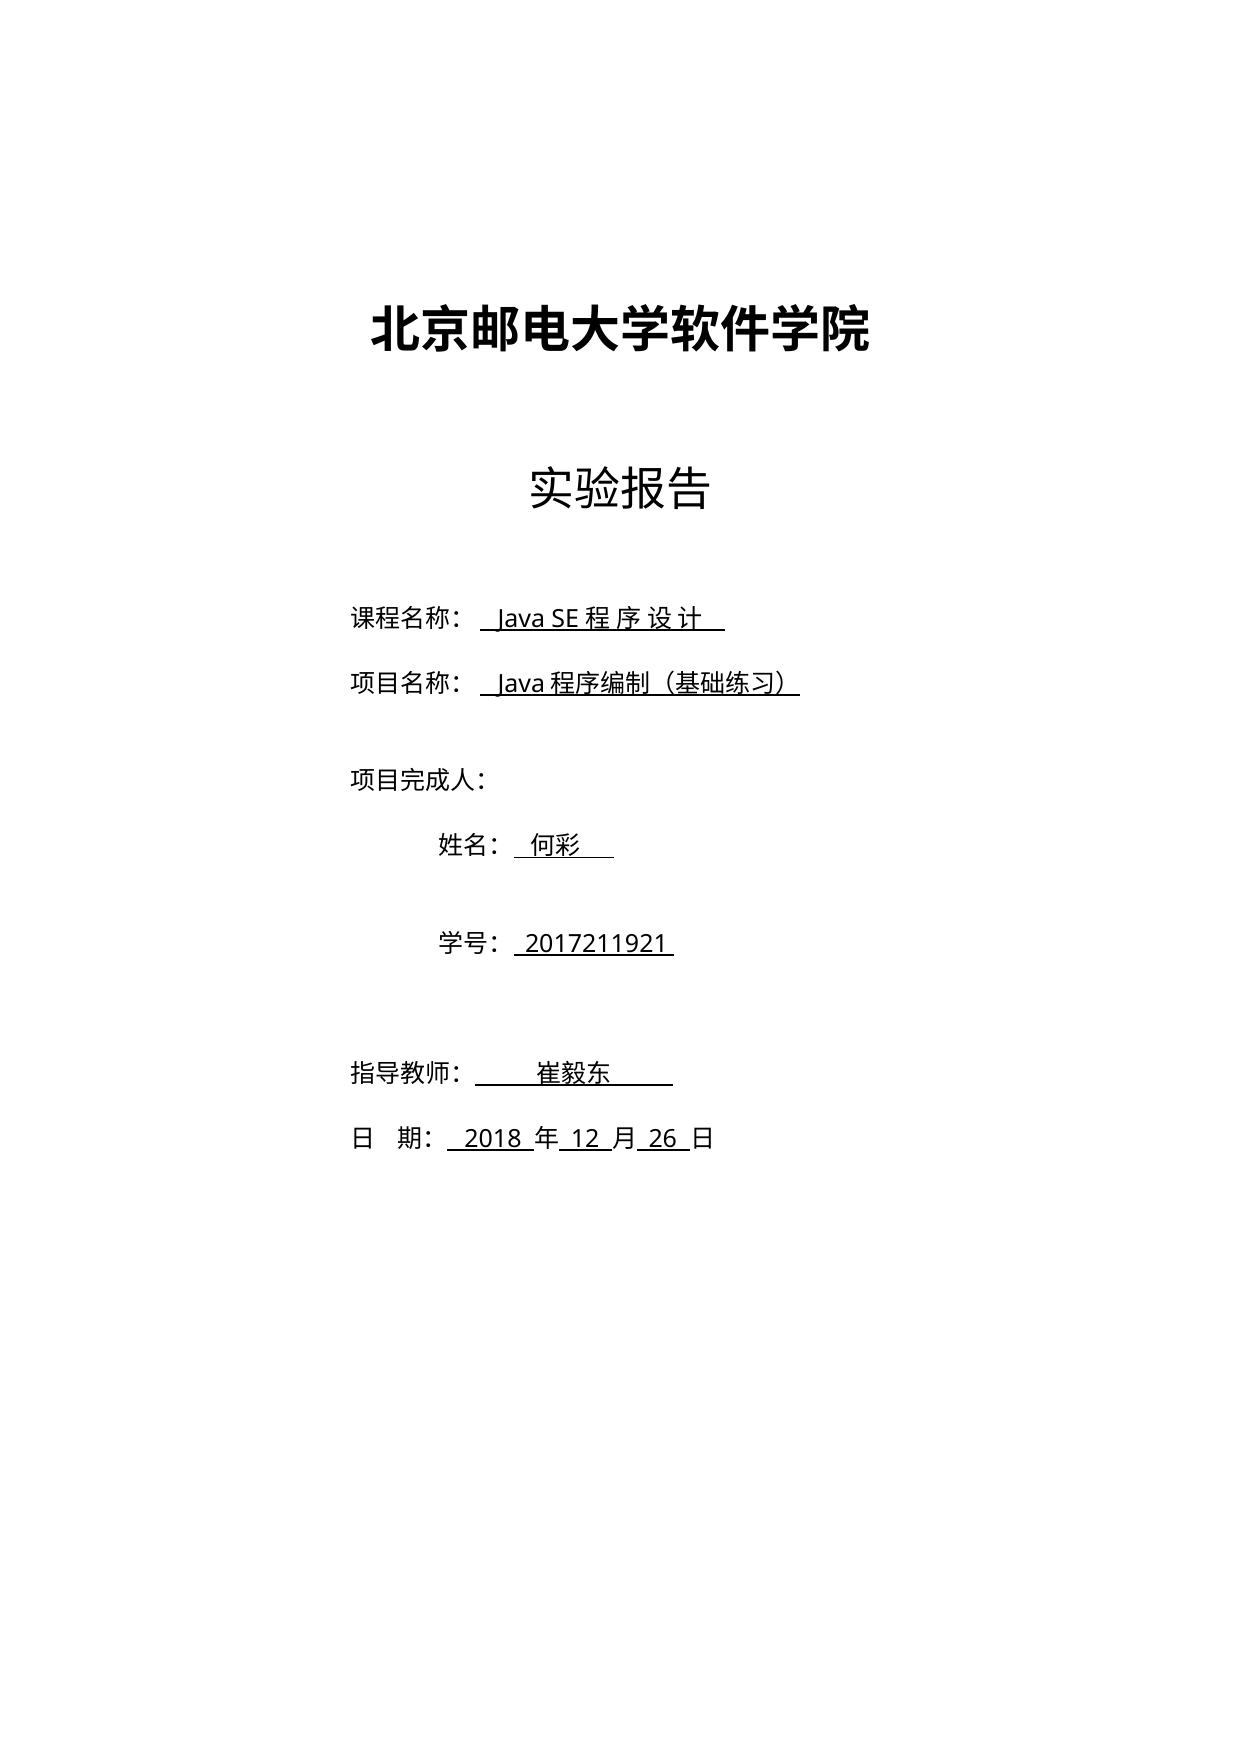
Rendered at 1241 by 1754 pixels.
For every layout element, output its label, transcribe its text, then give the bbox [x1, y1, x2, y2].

title 北京邮电大学软件学院 [187, 277, 1053, 374]
text 日 期： 2018 年 12 月 26 日 [350, 1104, 1053, 1169]
text 实验报告 [187, 452, 1053, 518]
text 姓名： 何彩 [438, 811, 1053, 876]
text 项目完成人： [350, 746, 1053, 811]
text 学号： 2017211921 [438, 909, 1053, 974]
text 课程名称： Java SE 程 序 设 计 [350, 584, 1053, 649]
text 项目名称： Java程序编制（基础练习） [350, 649, 1053, 714]
text 指导教师： 崔毅东 [350, 1039, 1053, 1104]
